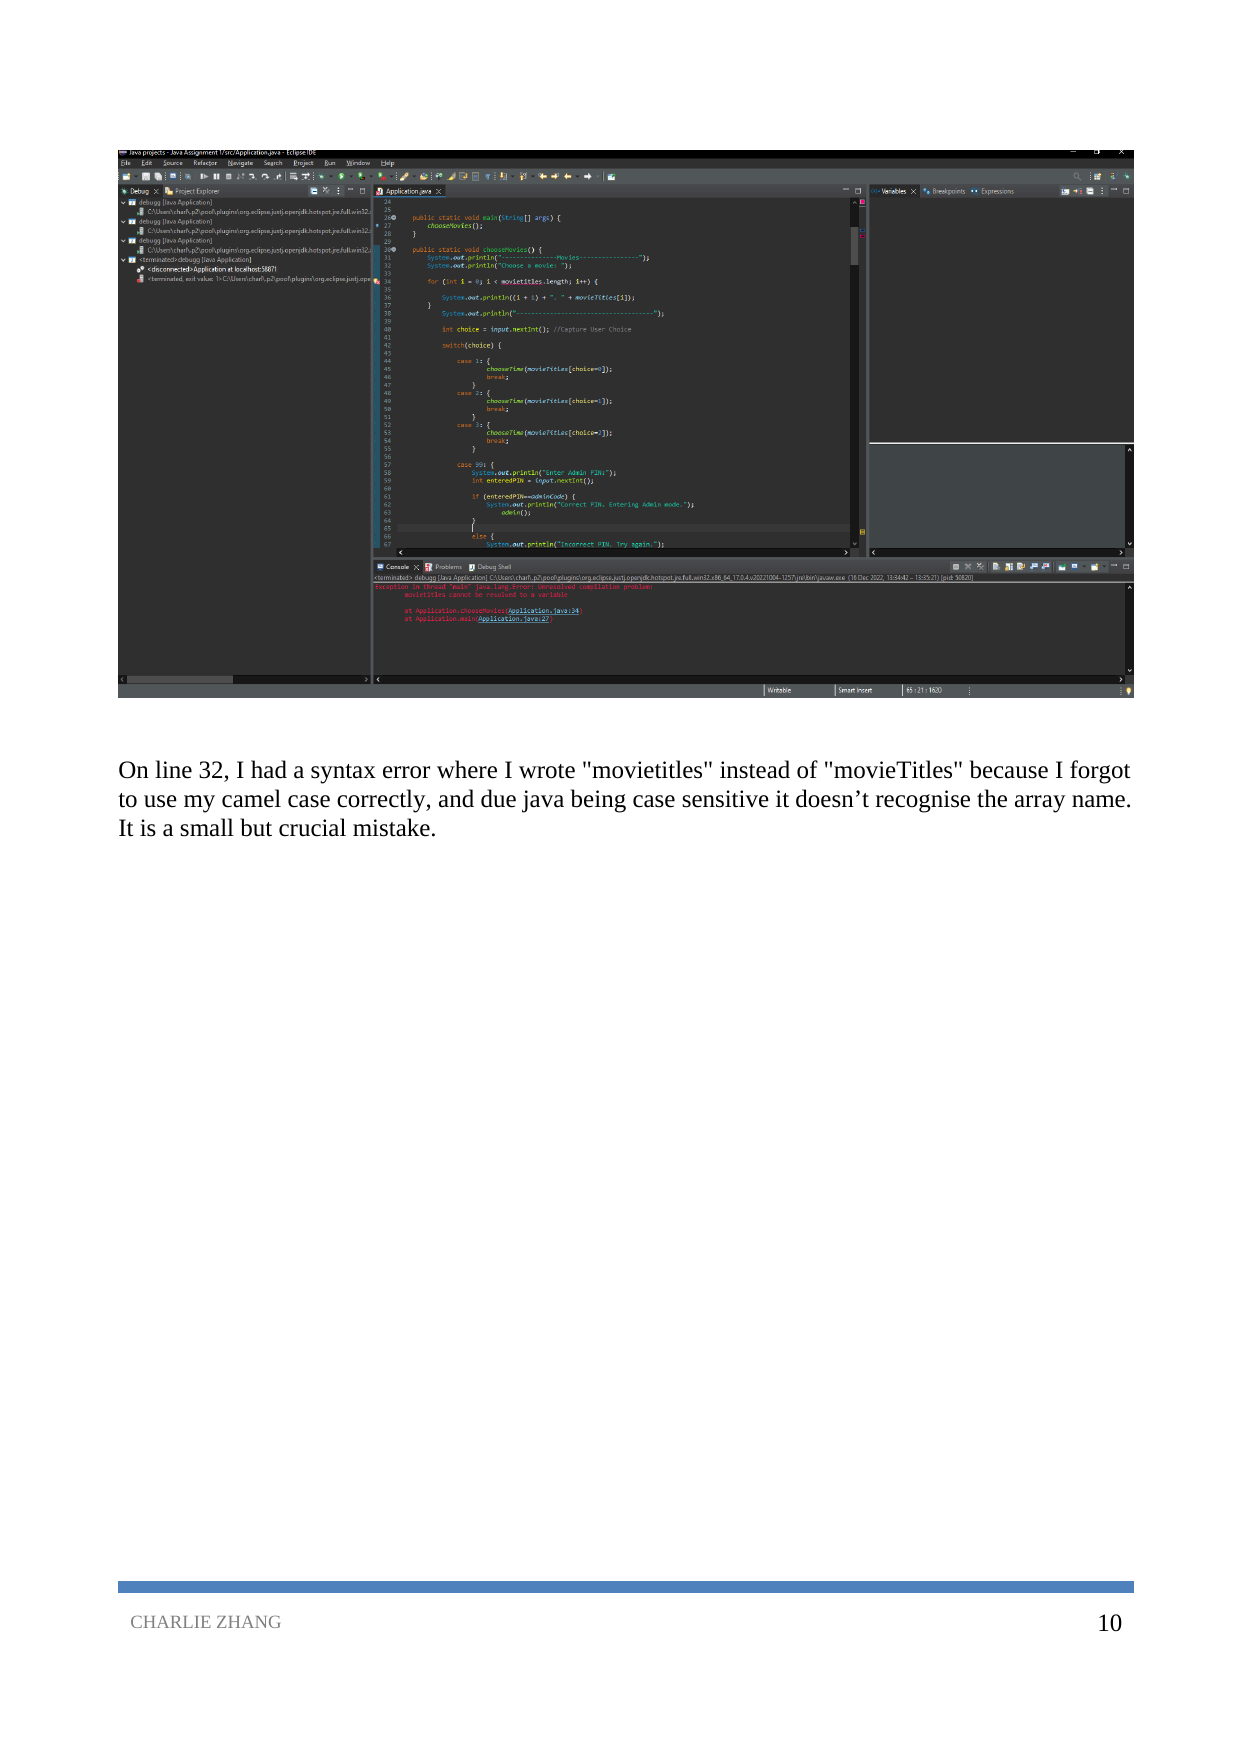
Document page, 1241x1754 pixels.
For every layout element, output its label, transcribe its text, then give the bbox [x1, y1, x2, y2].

text It is a small but crucial mistake. [118, 813, 1134, 842]
text On line 32, I had a syntax error where I wrote "movietitles" instead of "movieTitles" because I forgot to use my camel case correctly, and due java being case sensitive it doesn’t recognise the array name. [118, 755, 1134, 813]
picture [118, 150, 1134, 698]
